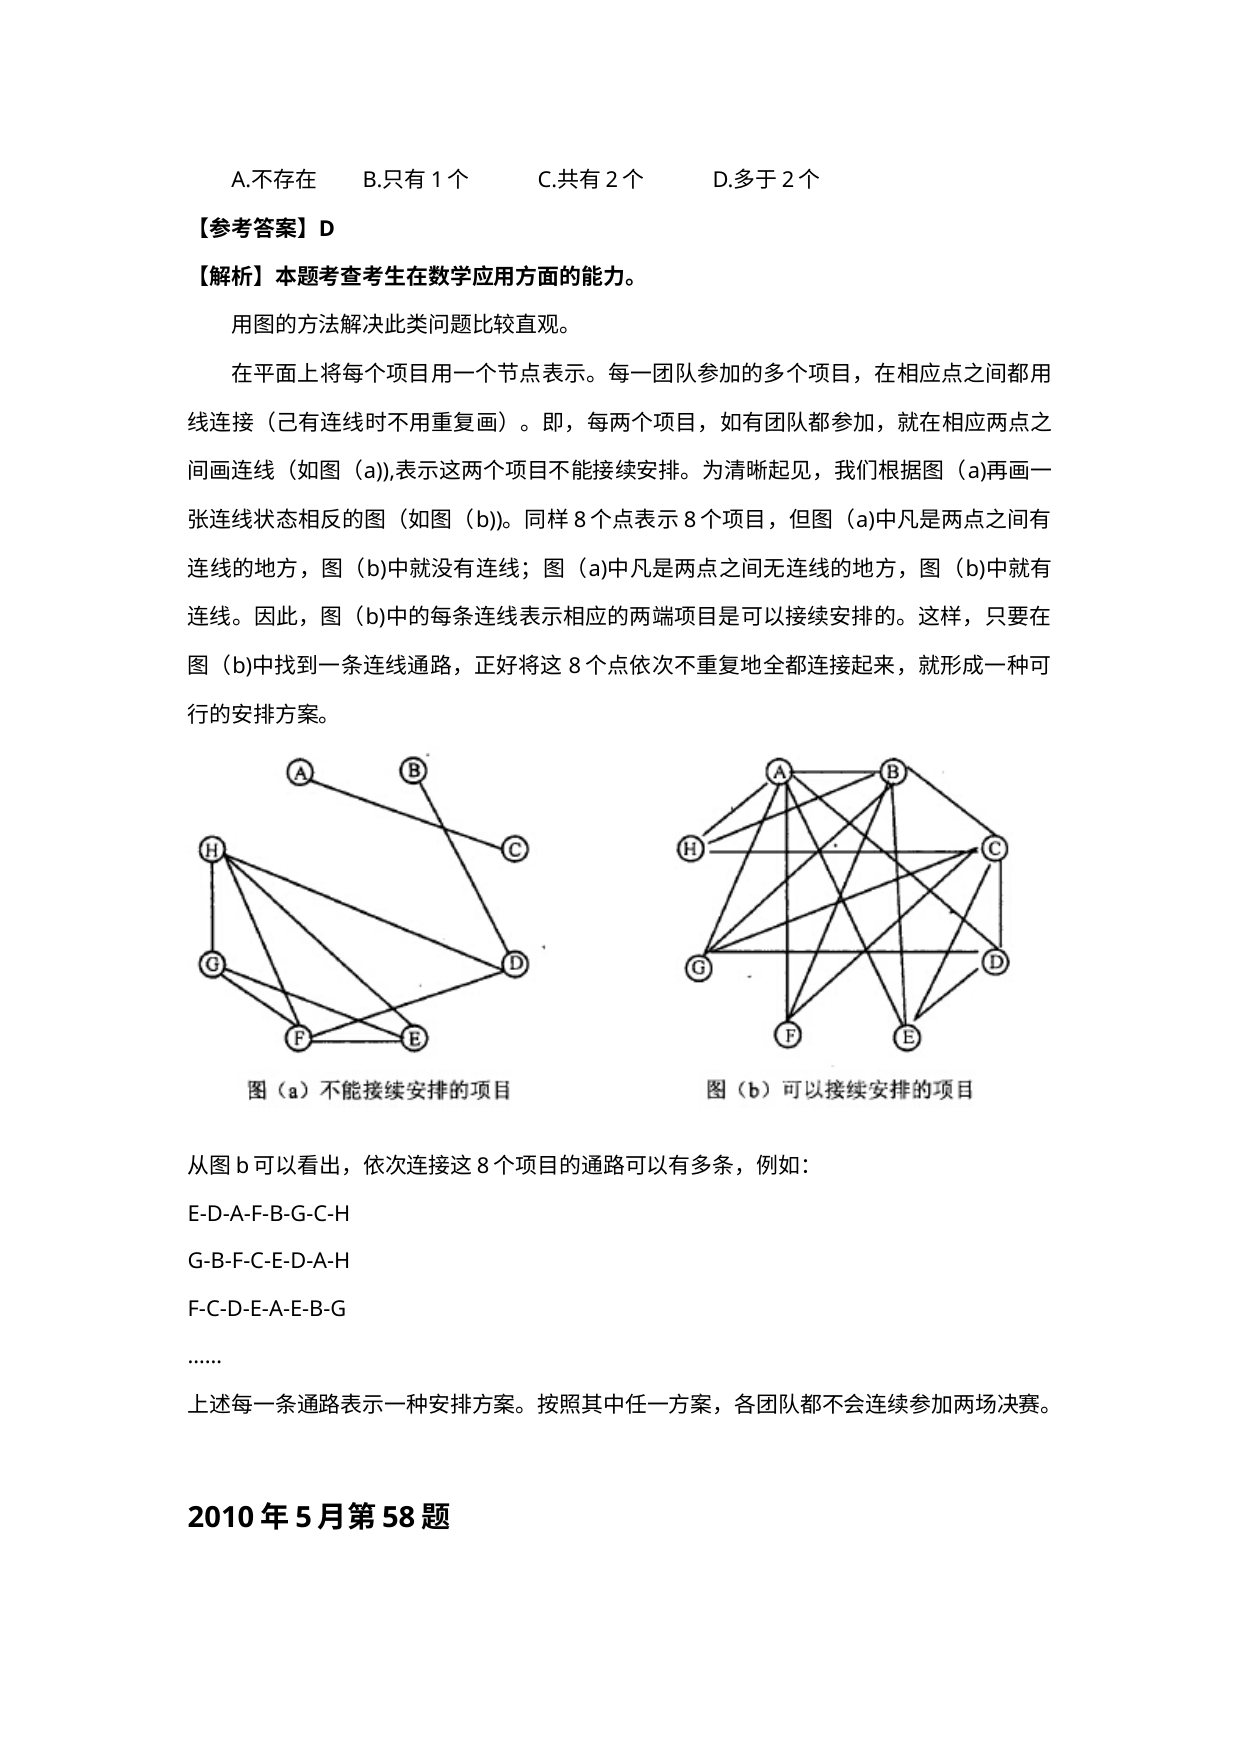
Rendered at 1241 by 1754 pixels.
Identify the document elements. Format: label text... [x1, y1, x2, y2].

text A.不存在 B.只有1个 C.共有2个 D.多于2个 [187, 162, 1053, 194]
text 从图b可以看出，依次连接这8个项目的通路可以有多条，例如： [187, 1148, 1053, 1181]
picture [187, 745, 1024, 1108]
text 2010年5月第58题 [187, 1482, 1053, 1547]
text G-B-F-C-E-D-A-H [187, 1244, 1053, 1276]
text 在平面上将每个项目用一个节点表示。每一团队参加的多个项目，在相应点之间都用线连接（己有连线时不用重复画）。即，每两个项目，如有团队都参加，就在相应两点之间画连线（如图（a)),表示这两个项目不能接续安排。为清晰起见，我们根据图（a)再画一张连线状态相反的图（如图（b))。同样8个点表示8个项目，但图（a)中凡是两点之间有连线的地方，图（b)中就没有连线；图（a)中凡是两点之间无连线的地方，图（b)中就有连线。因此，图（b)中的每条连线表示相应的两端项目是可以接续安排的。这样，只要在图（b)中找到一条连线通路，正好将这8个点依次不重复地全都连接起来，就形成一种可行的安排方案。 [187, 355, 1053, 729]
text 【参考答案】D [187, 210, 1053, 243]
text F-C-D-E-A-E-B-G [187, 1291, 1053, 1324]
text 【解析】本题考查考生在数学应用方面的能力。 [187, 259, 1053, 291]
text 上述每一条通路表示一种安排方案。按照其中任一方案，各团队都不会连续参加两场决赛。 [187, 1386, 1053, 1419]
text …… [187, 1339, 1053, 1371]
text E-D-A-F-B-G-C-H [187, 1197, 1053, 1229]
text 用图的方法解决此类问题比较直观。 [187, 307, 1053, 339]
